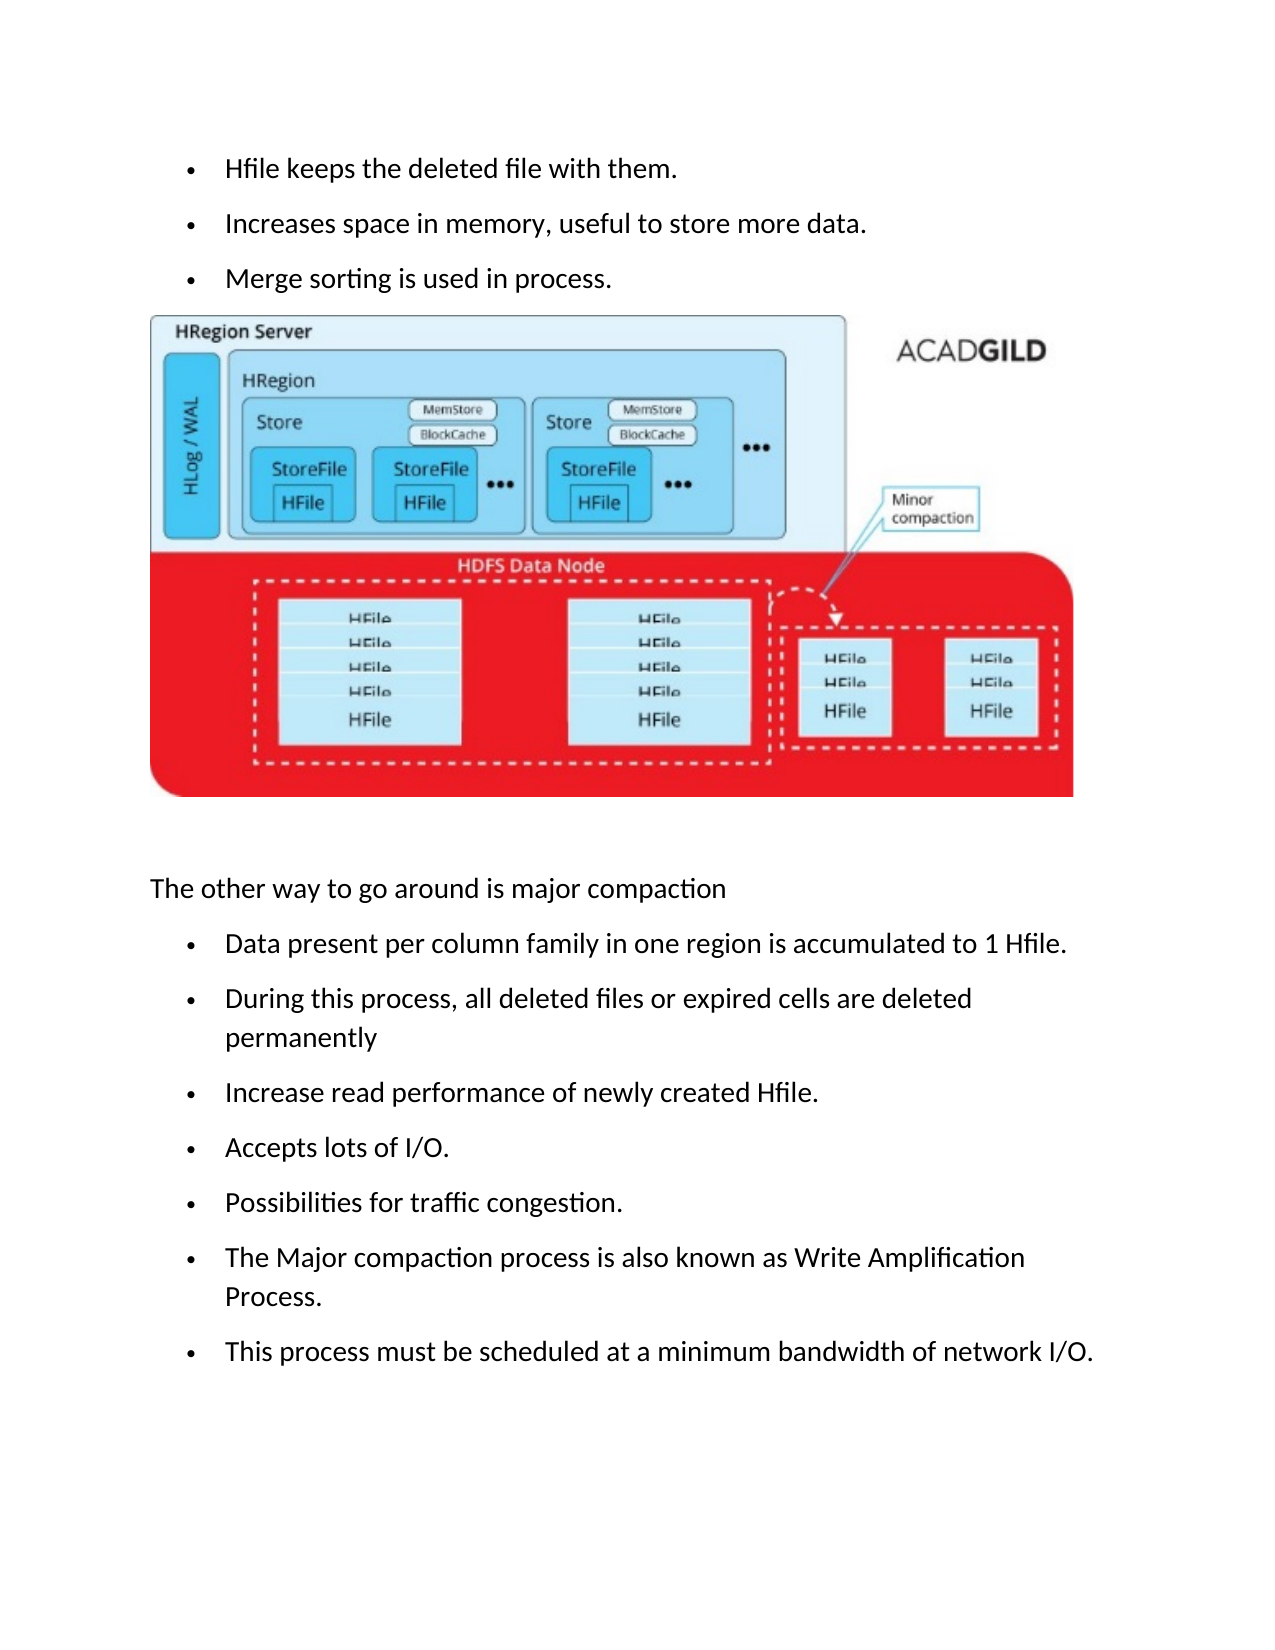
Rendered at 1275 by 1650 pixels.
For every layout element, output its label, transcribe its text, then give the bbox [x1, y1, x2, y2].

list Possibilities for traffic congestion. [187, 1184, 1125, 1220]
list This process must be scheduled at a minimum bandwidth of network I/O. [187, 1333, 1125, 1368]
list Accepts lots of I/O. [187, 1129, 1125, 1165]
picture [150, 315, 1074, 797]
list Increases space in memory, useful to store more data. [187, 205, 1125, 241]
list Data present per column family in one region is accumulated to 1 Hfile. [187, 925, 1125, 961]
list Increase read performance of newly created Hfile. [187, 1074, 1125, 1109]
list During this process, all deleted files or expired cells are deleted permanently [187, 980, 1125, 1054]
list The Major compaction process is also known as Write Amplification Process. [187, 1239, 1125, 1313]
list Merge sorting is used in process. [187, 260, 1125, 296]
list Hfile keeps the deleted file with them. [187, 150, 1125, 186]
text The other way to go around is major compaction [150, 870, 1125, 906]
